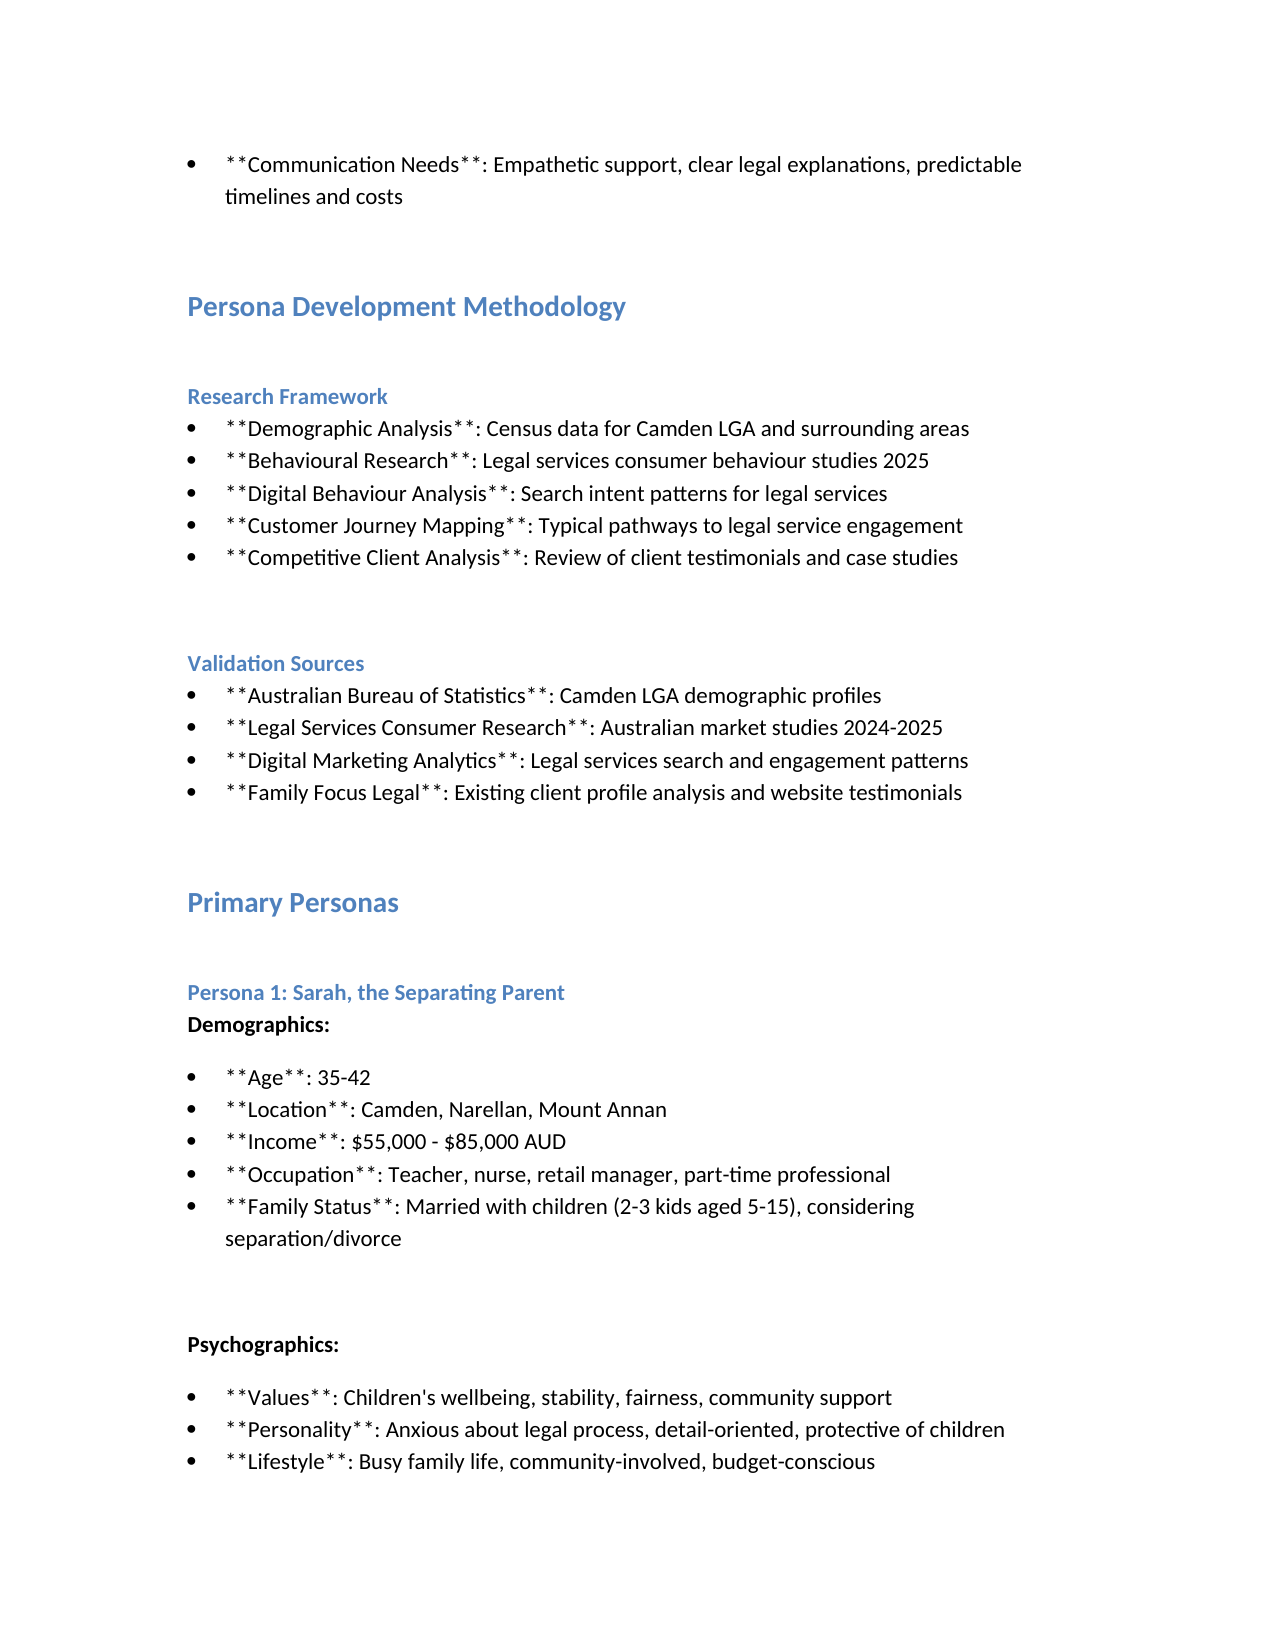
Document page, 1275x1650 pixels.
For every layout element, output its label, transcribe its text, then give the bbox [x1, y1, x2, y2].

subtitle Persona Development Methodology [187, 288, 1087, 324]
list **Income**: $55,000 - $85,000 AUD [187, 1127, 1087, 1156]
list **Personality**: Anxious about legal process, detail-oriented, protective of children [187, 1415, 1087, 1443]
list **Occupation**: Teacher, nurse, retail manager, part-time professional [187, 1160, 1087, 1188]
list **Communication Needs**: Empathetic support, clear legal explanations, predictable timelines and costs [187, 150, 1087, 210]
list **Values**: Children's wellbeing, stability, fairness, community support [187, 1383, 1087, 1411]
list **Demographic Analysis**: Census data for Camden LGA and surrounding areas [187, 414, 1087, 442]
list **Customer Journey Mapping**: Typical pathways to legal service engagement [187, 511, 1087, 539]
subtitle Research Framework [187, 382, 1087, 410]
list **Legal Services Consumer Research**: Australian market studies 2024-2025 [187, 713, 1087, 742]
list **Competitive Client Analysis**: Review of client testimonials and case studies [187, 543, 1087, 571]
subtitle Primary Personas [187, 884, 1087, 919]
text Demographics: [187, 1010, 1087, 1038]
list **Digital Marketing Analytics**: Legal services search and engagement patterns [187, 746, 1087, 774]
list **Australian Bureau of Statistics**: Camden LGA demographic profiles [187, 681, 1087, 709]
subtitle Validation Sources [187, 649, 1087, 677]
list **Family Status**: Married with children (2-3 kids aged 5-15), considering separation/divorce [187, 1192, 1087, 1252]
list **Lifestyle**: Busy family life, community-involved, budget-conscious [187, 1447, 1087, 1476]
list **Location**: Camden, Narellan, Mount Annan [187, 1095, 1087, 1123]
text Psychographics: [187, 1330, 1087, 1358]
subtitle Persona 1: Sarah, the Separating Parent [187, 978, 1087, 1006]
list **Family Focus Legal**: Existing client profile analysis and website testimonials [187, 778, 1087, 806]
list **Age**: 35-42 [187, 1063, 1087, 1091]
list **Digital Behaviour Analysis**: Search intent patterns for legal services [187, 479, 1087, 507]
list **Behavioural Research**: Legal services consumer behaviour studies 2025 [187, 447, 1087, 474]
